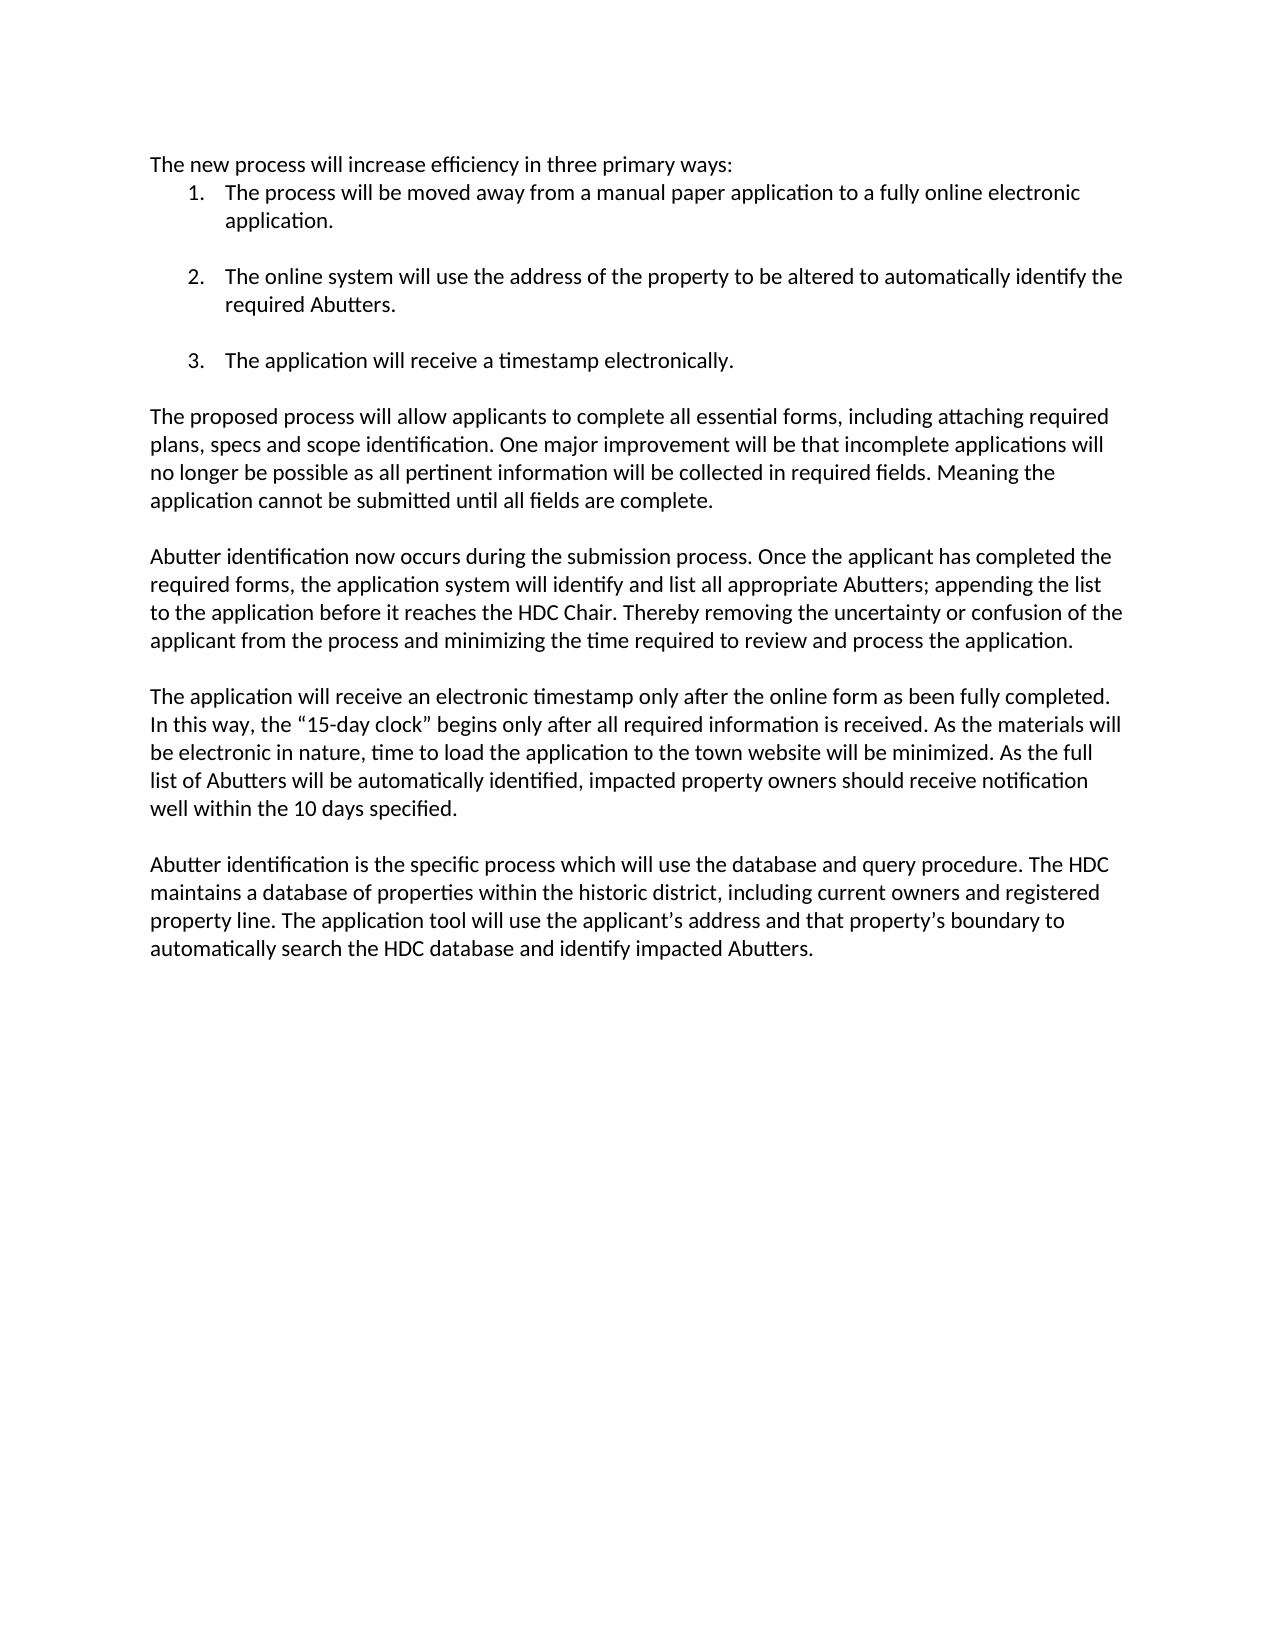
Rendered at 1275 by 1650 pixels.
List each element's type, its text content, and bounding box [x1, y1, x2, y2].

list The process will be moved away from a manual paper application to a fully online electronic application. [187, 178, 1125, 234]
list The application will receive a timestamp electronically. [187, 346, 1125, 374]
list The online system will use the address of the property to be altered to automatically identify the required Abutters. [187, 262, 1125, 318]
text Abutter identification is the specific process which will use the database and query procedure. The HDC maintains a database of properties within the historic district, including current owners and registered property line. The application tool will use the applicant’s address and that property’s boundary to automatically search the HDC database and identify impacted Abutters. [150, 851, 1125, 963]
text The new process will increase efficiency in three primary ways: [150, 150, 1125, 178]
text The proposed process will allow applicants to complete all essential forms, including attaching required plans, specs and scope identification. One major improvement will be that incomplete applications will no longer be possible as all pertinent information will be collected in required fields. Meaning the application cannot be submitted until all fields are complete. [150, 402, 1125, 514]
text The application will receive an electronic timestamp only after the online form as been fully completed. In this way, the “15-day clock” begins only after all required information is received. As the materials will be electronic in nature, time to load the application to the town website will be minimized. As the full list of Abutters will be automatically identified, impacted property owners should receive notification well within the 10 days specified. [150, 682, 1125, 822]
text Abutter identification now occurs during the submission process. Once the applicant has completed the required forms, the application system will identify and list all appropriate Abutters; appending the list to the application before it reaches the HDC Chair. Thereby removing the uncertainty or confusion of the applicant from the process and minimizing the time required to review and process the application. [150, 542, 1125, 654]
